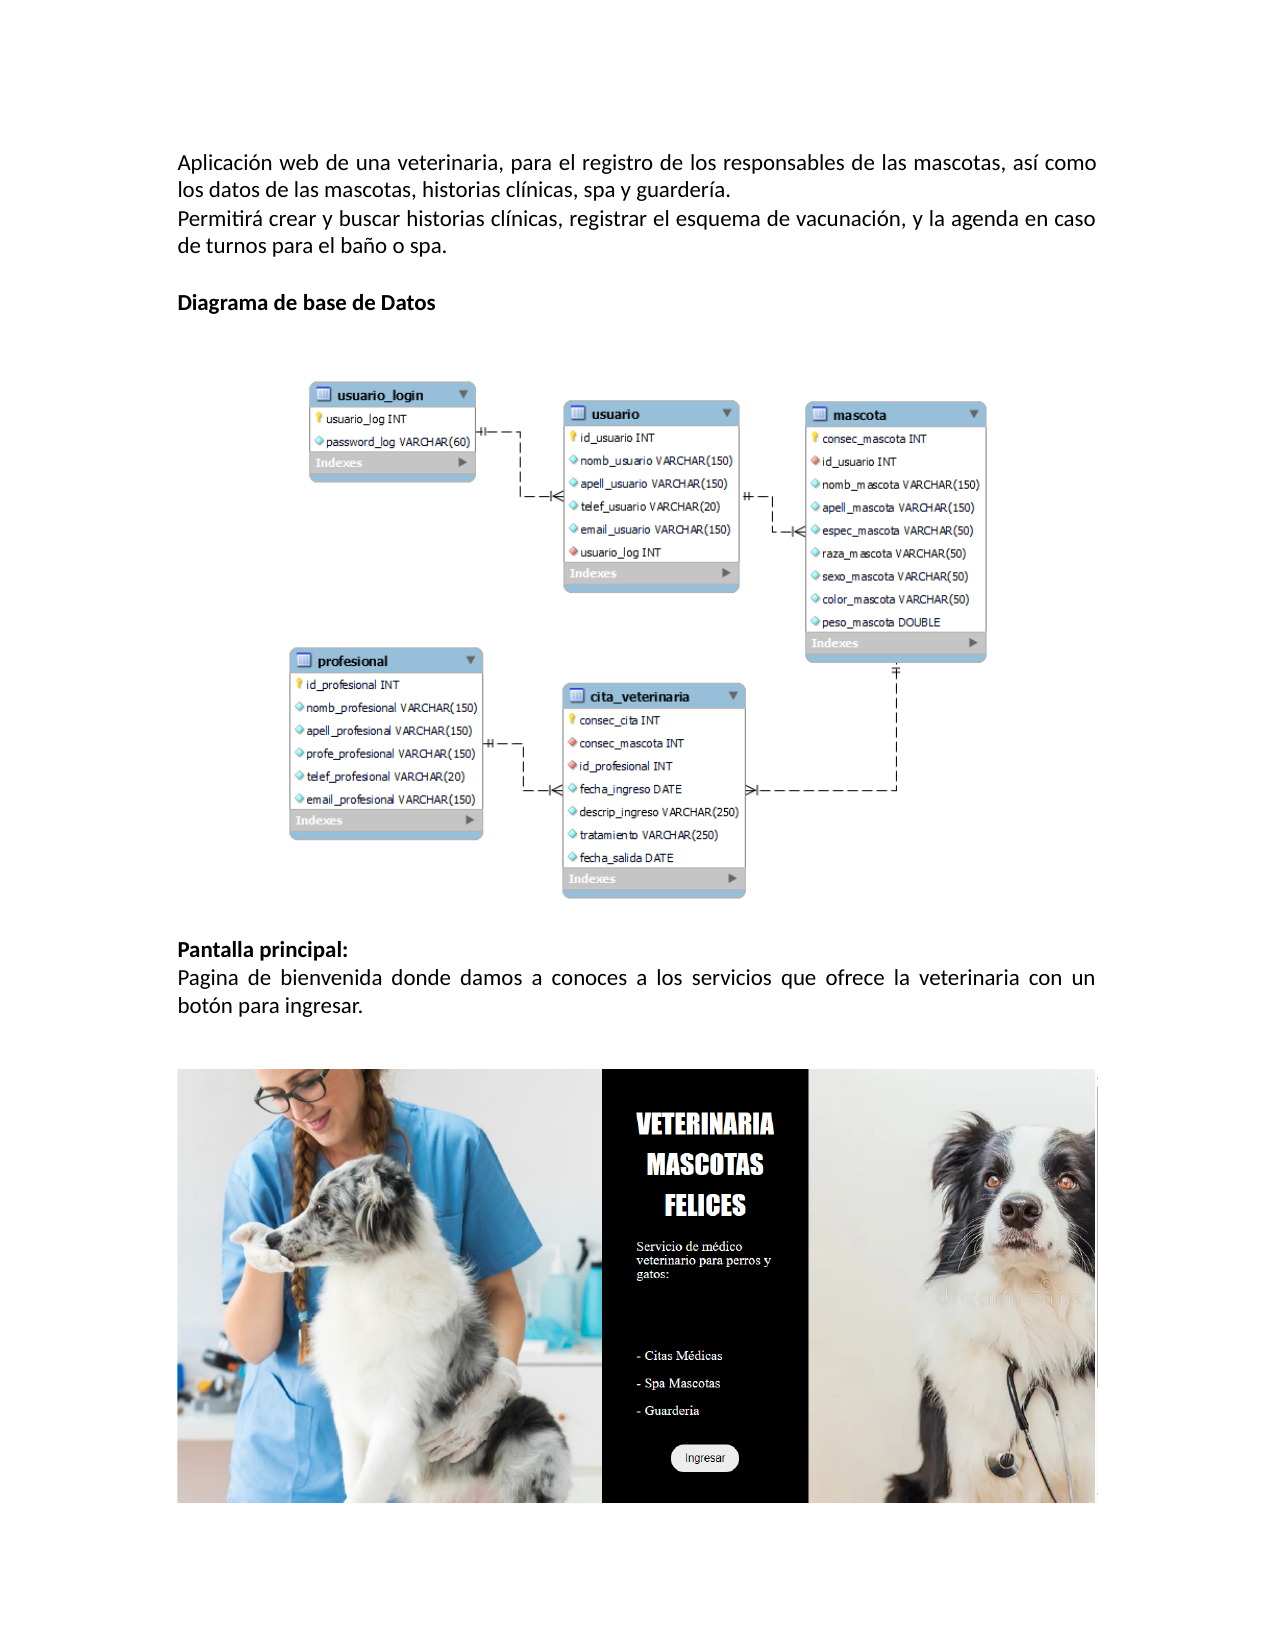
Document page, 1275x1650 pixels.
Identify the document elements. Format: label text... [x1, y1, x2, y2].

text Pantalla principal: [177, 935, 1098, 963]
text Diagrama de base de Datos [177, 288, 1098, 316]
text Aplicación web de una veterinaria, para el registro de los responsables de las mascotas, así como los datos de las mascotas, historias clínicas, spa y guardería. [177, 148, 1098, 204]
text Permitirá crear y buscar historias clínicas, registrar el esquema de vacunación, y la agenda en caso de turnos para el baño o spa. [177, 204, 1098, 260]
text Pagina de bienvenida donde damos a conoces a los servicios que ofrece la veterinaria con un botón para ingresar. [177, 963, 1098, 1019]
picture [177, 1069, 1098, 1504]
picture [279, 371, 996, 908]
